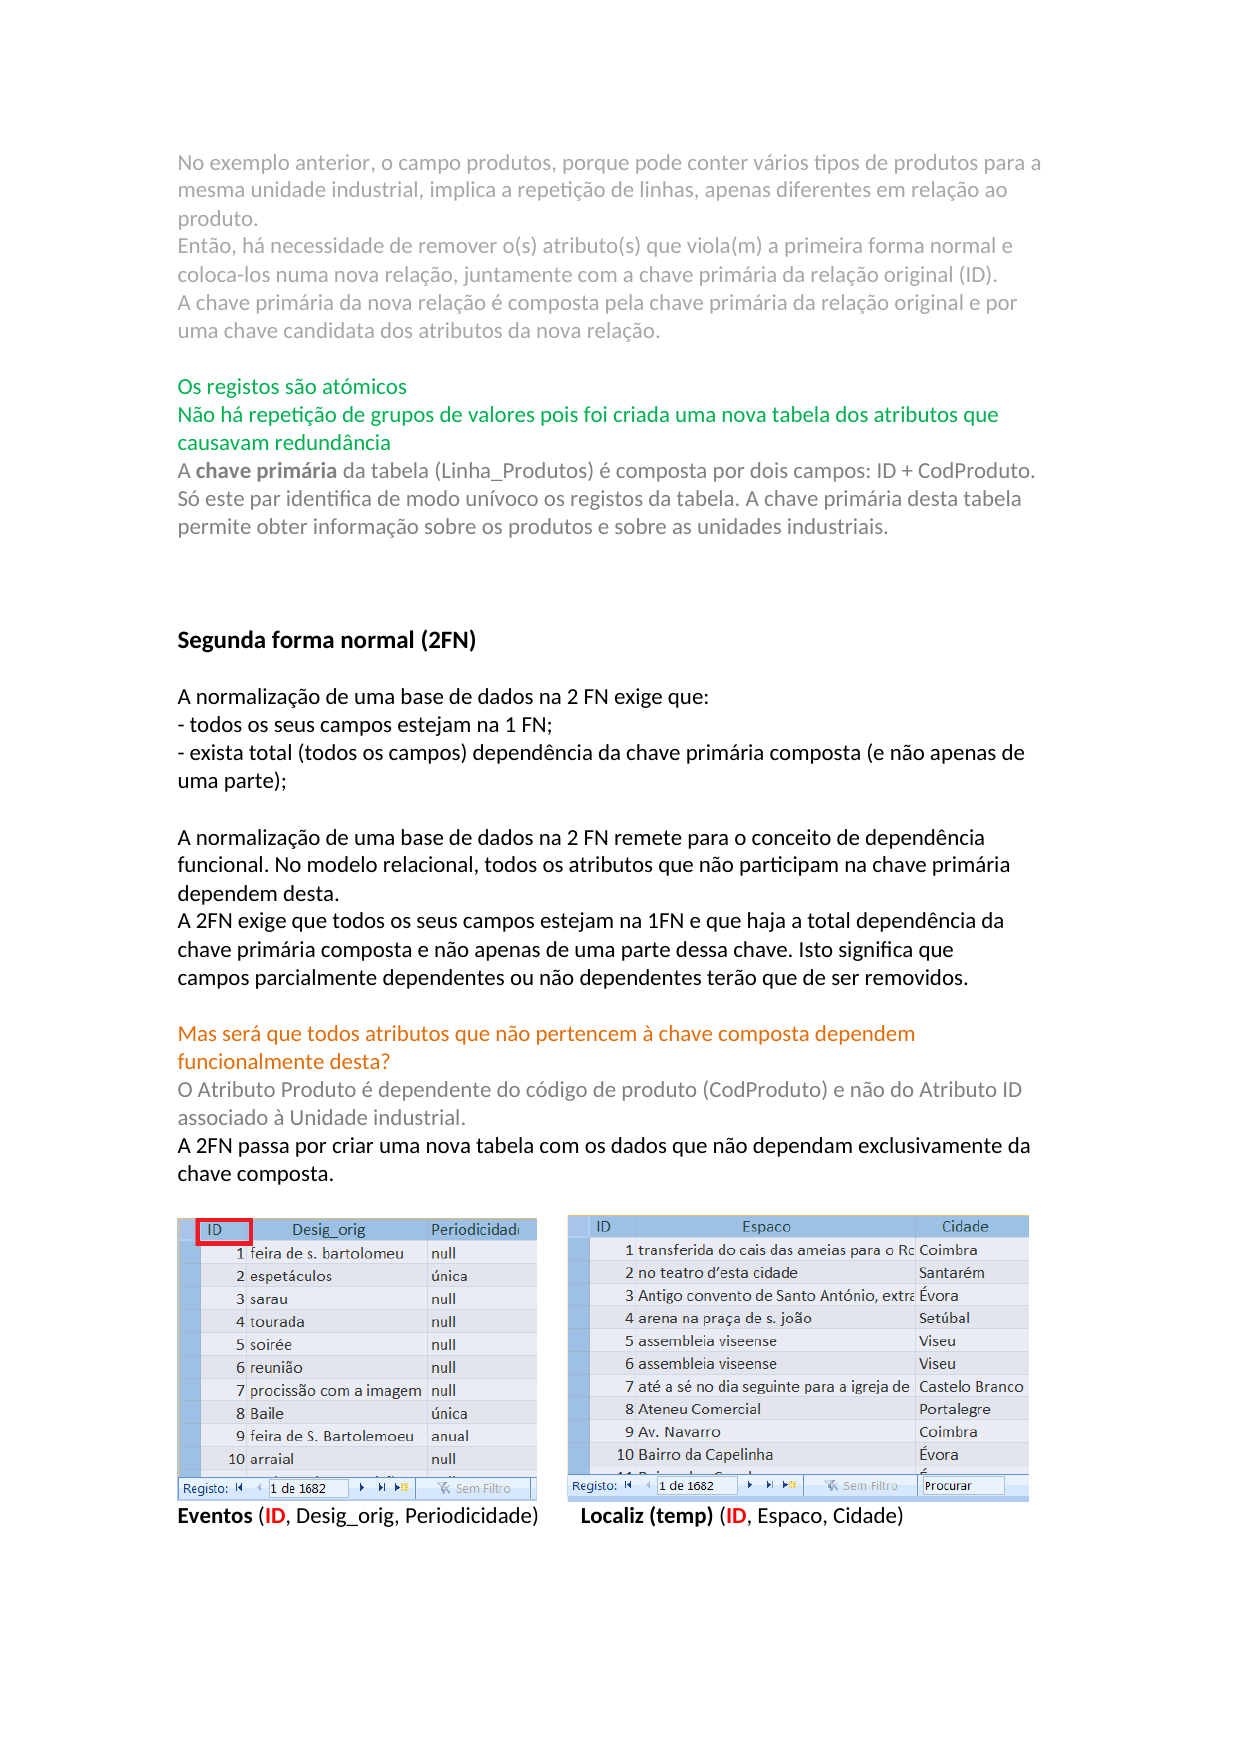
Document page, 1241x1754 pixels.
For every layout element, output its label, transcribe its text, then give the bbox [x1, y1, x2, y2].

text Segunda forma normal (2FN) [177, 624, 1063, 654]
text Não há repetição de grupos de valores pois foi criada uma nova tabela dos atributos que causavam redundância [177, 400, 1063, 456]
text Então, há necessidade de remover o(s) atributo(s) que viola(m) a primeira forma normal e coloca-los numa nova relação, juntamente com a chave primária da relação original (ID). [177, 232, 1063, 288]
picture [567, 1215, 1029, 1502]
text A chave primária da tabela (Linha_Produtos) é composta por dois campos: ID + CodProduto. Só este par identifica de modo unívoco os registos da tabela. A chave primária desta tabela permite obter informação sobre os produtos e sobre as unidades industriais. [177, 456, 1063, 540]
text produto. [177, 204, 1063, 232]
text A 2FN exige que todos os seus campos estejam na 1FN e que haja a total dependência da chave primária composta e não apenas de uma parte dessa chave. Isto significa que [177, 907, 1063, 963]
text A normalização de uma base de dados na 2 FN remete para o conceito de dependência funcional. No modelo relacional, todos os atributos que não participam na chave primária dependem desta. [177, 823, 1063, 907]
text Eventos (ID, Desig_orig, Periodicidade) Localiz (temp) (ID, Espaco, Cidade) [177, 1501, 1063, 1529]
text campos parcialmente dependentes ou não dependentes terão que de ser removidos. [177, 963, 1063, 991]
text Mas será que todos atributos que não pertencem à chave composta dependem funcionalmente desta? [177, 1019, 1063, 1075]
text - exista total (todos os campos) dependência da chave primária composta (e não apenas de uma parte); [177, 738, 1063, 794]
picture [177, 1218, 537, 1501]
text A normalização de uma base de dados na 2 FN exige que: [177, 682, 1063, 711]
text A 2FN passa por criar uma nova tabela com os dados que não dependam exclusivamente da chave composta. [177, 1131, 1063, 1187]
text - todos os seus campos estejam na 1 FN; [177, 711, 1063, 738]
text O Atributo Produto é dependente do código de produto (CodProduto) e não do Atributo ID associado à Unidade industrial. [177, 1075, 1063, 1131]
text A chave primária da nova relação é composta pela chave primária da relação original e por uma chave candidata dos atributos da nova relação. [177, 288, 1063, 344]
text No exemplo anterior, o campo produtos, porque pode conter vários tipos de produtos para a mesma unidade industrial, implica a repetição de linhas, apenas diferentes em relação ao [177, 148, 1063, 204]
text Os registos são atómicos [177, 372, 1063, 400]
